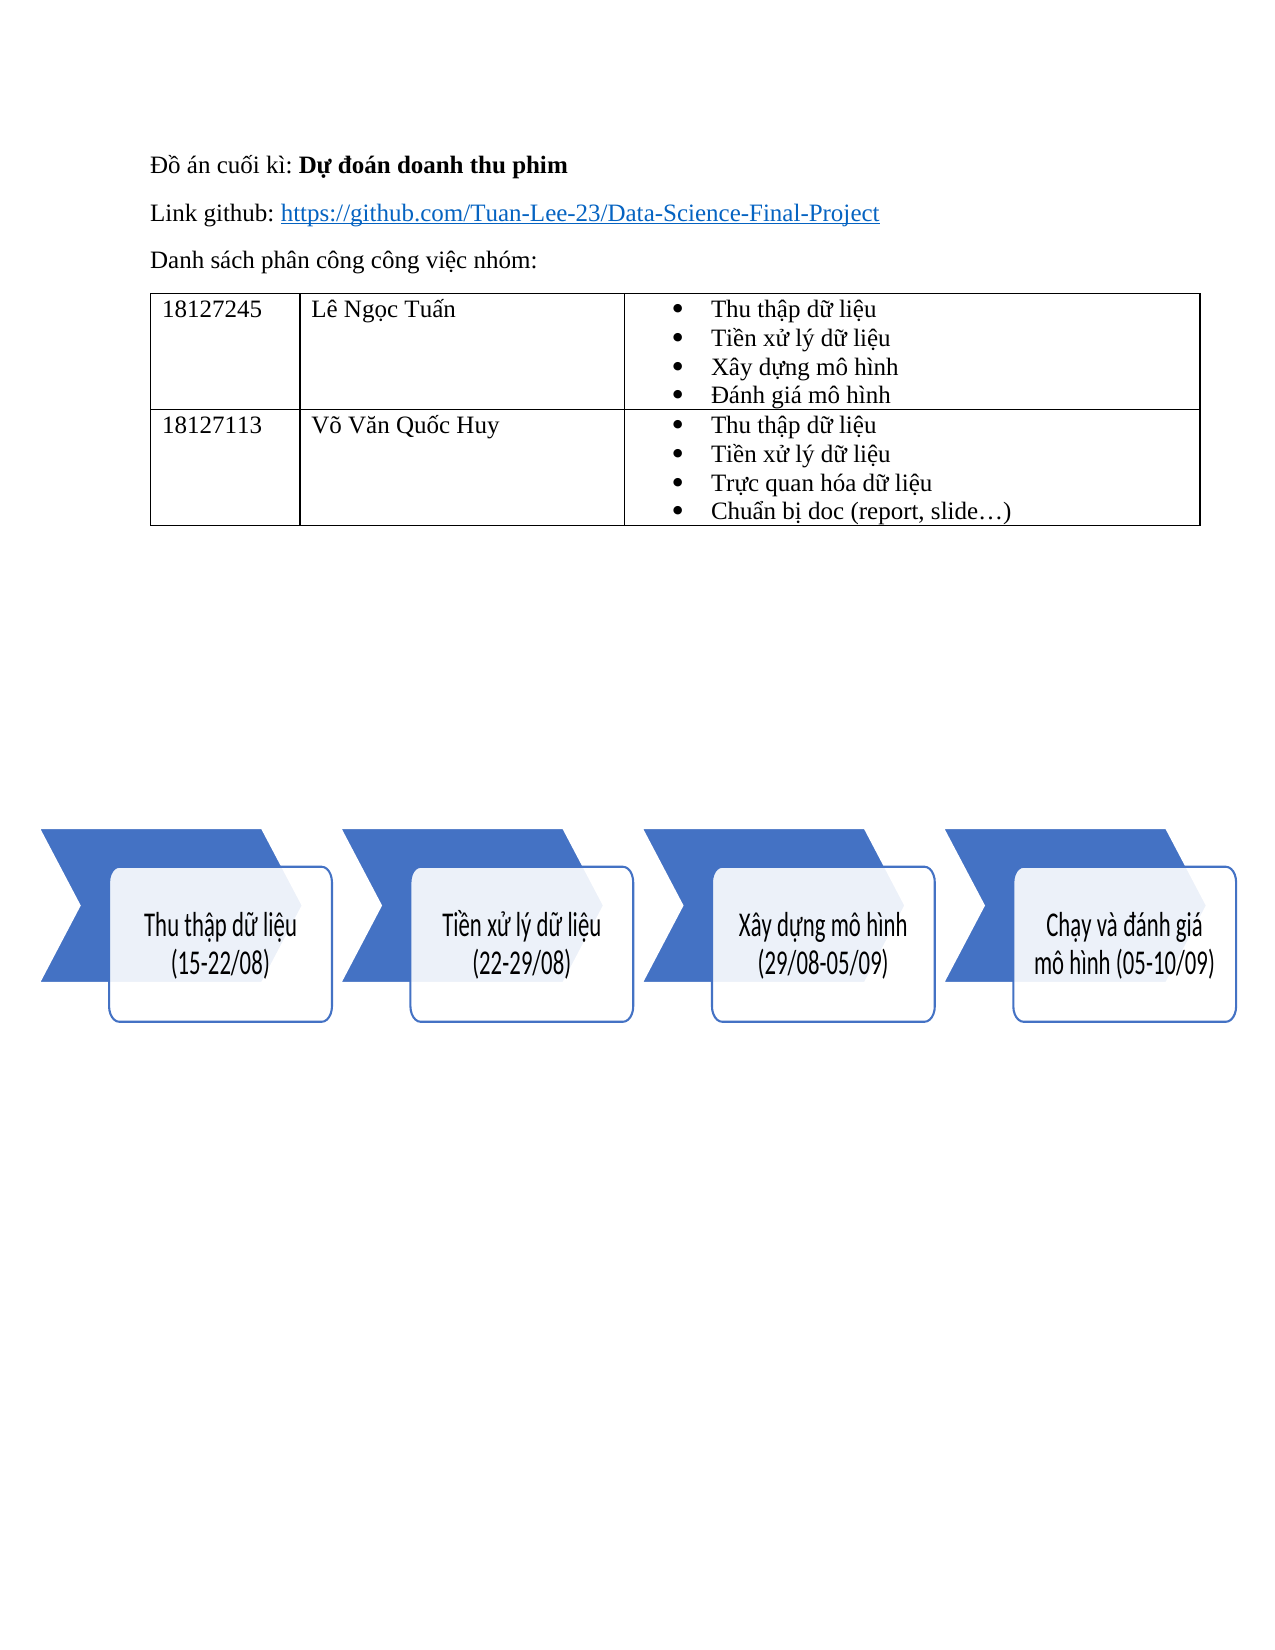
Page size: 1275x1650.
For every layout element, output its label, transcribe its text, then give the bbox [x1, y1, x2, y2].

table_cell 18127113 [151, 410, 299, 525]
table_header Lê Ngọc Tuấn [301, 294, 624, 409]
table_cell Võ Văn Quốc Huy [301, 410, 624, 525]
table_header Thu thập dữ liệu Tiền xử lý dữ liệu Xây dựng mô hình Đánh giá mô hình [625, 294, 1199, 409]
text Link github: https://github.com/Tuan-Lee-23/Data-Science-Final-Project [150, 198, 1125, 226]
table_cell Thu thập dữ liệu Tiền xử lý dữ liệu Trực quan hóa dữ liệu Chuẩn bị doc (report, slide…) [625, 410, 1199, 525]
text Đồ án cuối kì: Dự đoán doanh thu phim [150, 150, 1125, 179]
text Danh sách phân công công việc nhóm: [150, 245, 1125, 274]
table_header 18127245 [151, 294, 299, 409]
